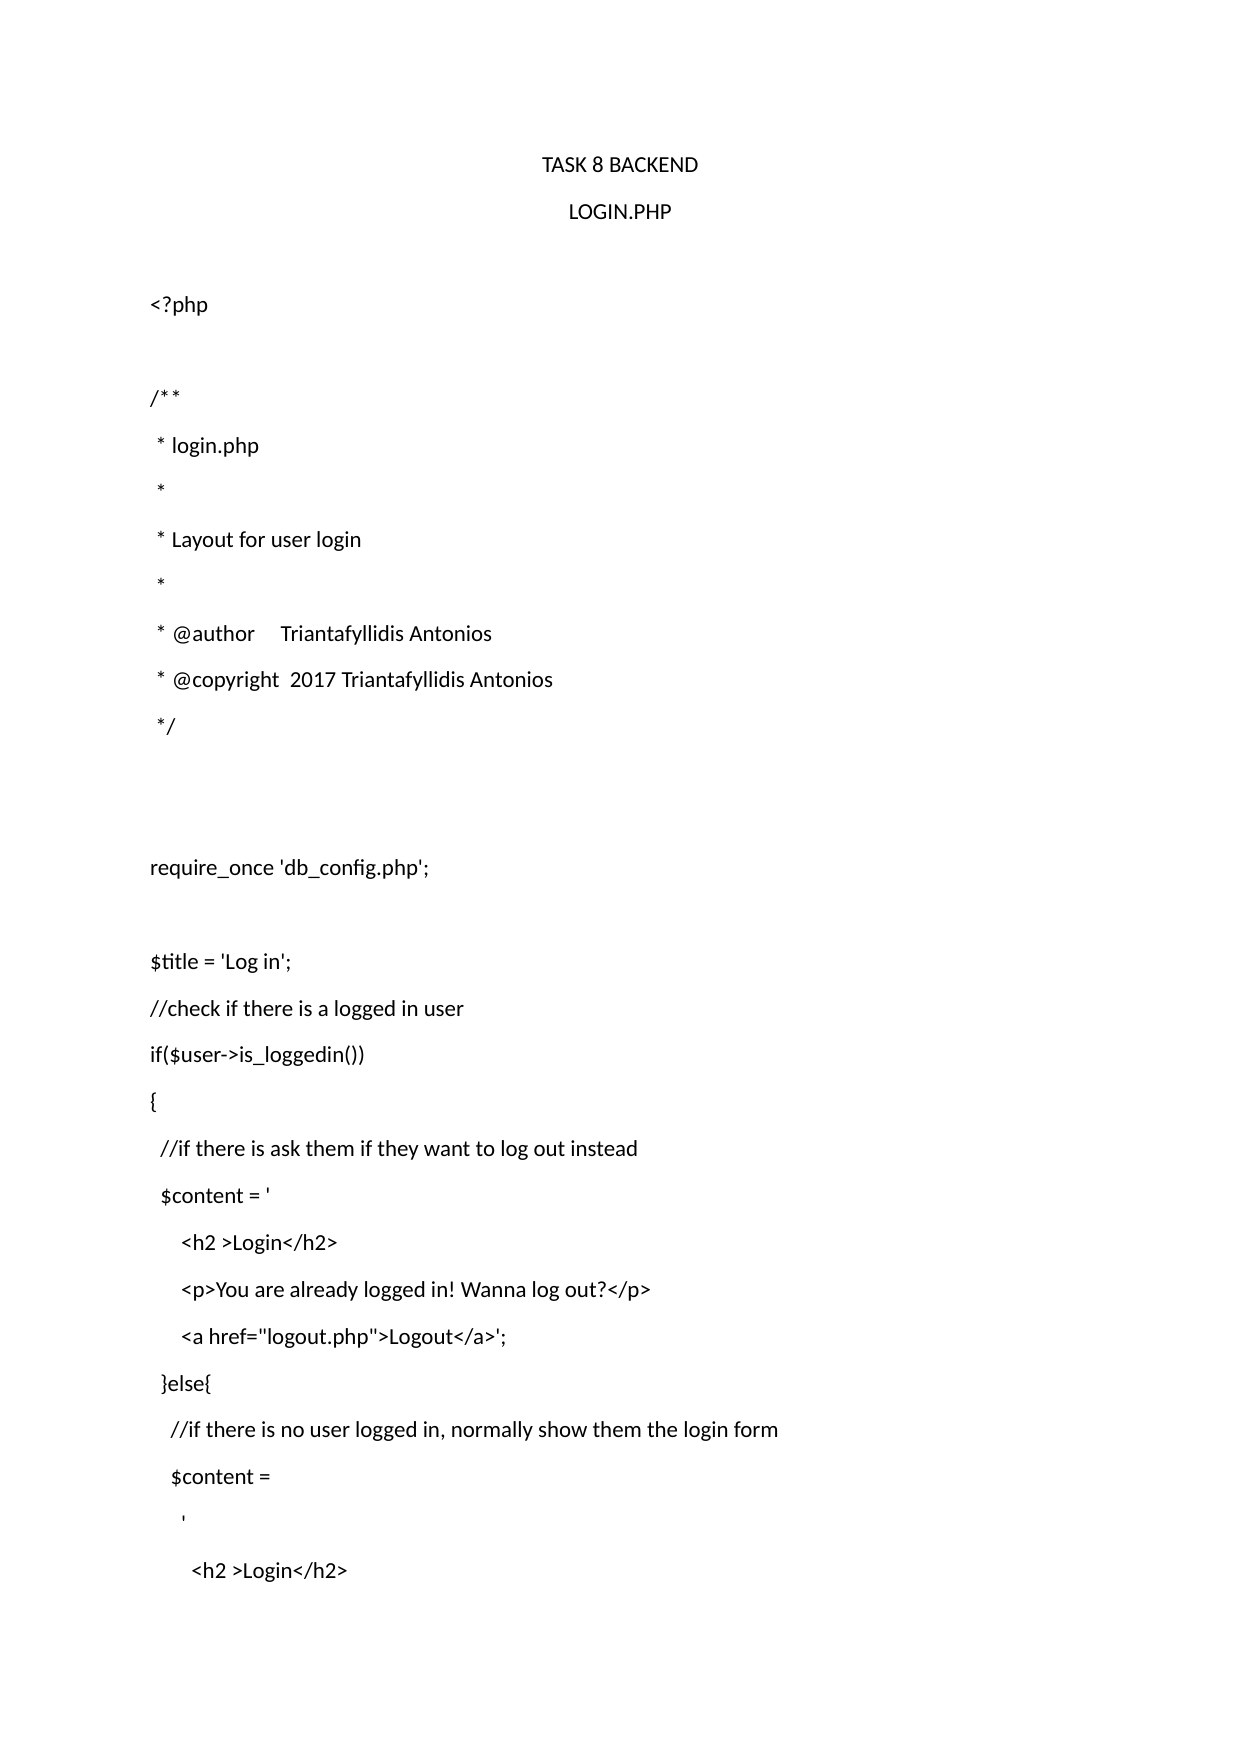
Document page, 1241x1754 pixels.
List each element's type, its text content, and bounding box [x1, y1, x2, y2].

text $content = [150, 1462, 1090, 1491]
text }else{ [150, 1369, 1090, 1397]
text * @author Triantafyllidis Antonios [150, 619, 1090, 647]
text * [150, 478, 1090, 506]
text <h2 >Login</h2> [150, 1228, 1090, 1256]
text <a href="logout.php">Logout</a>'; [150, 1322, 1090, 1350]
text require_once 'db_config.php'; [150, 853, 1090, 881]
text /** [150, 384, 1090, 412]
text TASK 8 BACKEND [150, 150, 1090, 178]
text //if there is ask them if they want to log out instead [150, 1134, 1090, 1162]
text <h2 >Login</h2> [150, 1556, 1090, 1584]
text */ [150, 712, 1090, 741]
text * login.php [150, 431, 1090, 459]
text $title = 'Log in'; [150, 947, 1090, 975]
text //check if there is a logged in user [150, 994, 1090, 1022]
text { [150, 1087, 1090, 1116]
text <?php [150, 291, 1090, 319]
text ' [150, 1509, 1090, 1537]
text * @copyright 2017 Triantafyllidis Antonios [150, 666, 1090, 694]
text LOGIN.PHP [150, 197, 1090, 225]
text if($user->is_loggedin()) [150, 1041, 1090, 1069]
text * Layout for user login [150, 525, 1090, 553]
text $content = ' [150, 1181, 1090, 1209]
text <p>You are already logged in! Wanna log out?</p> [150, 1275, 1090, 1303]
text //if there is no user logged in, normally show them the login form [150, 1416, 1090, 1444]
text * [150, 572, 1090, 600]
